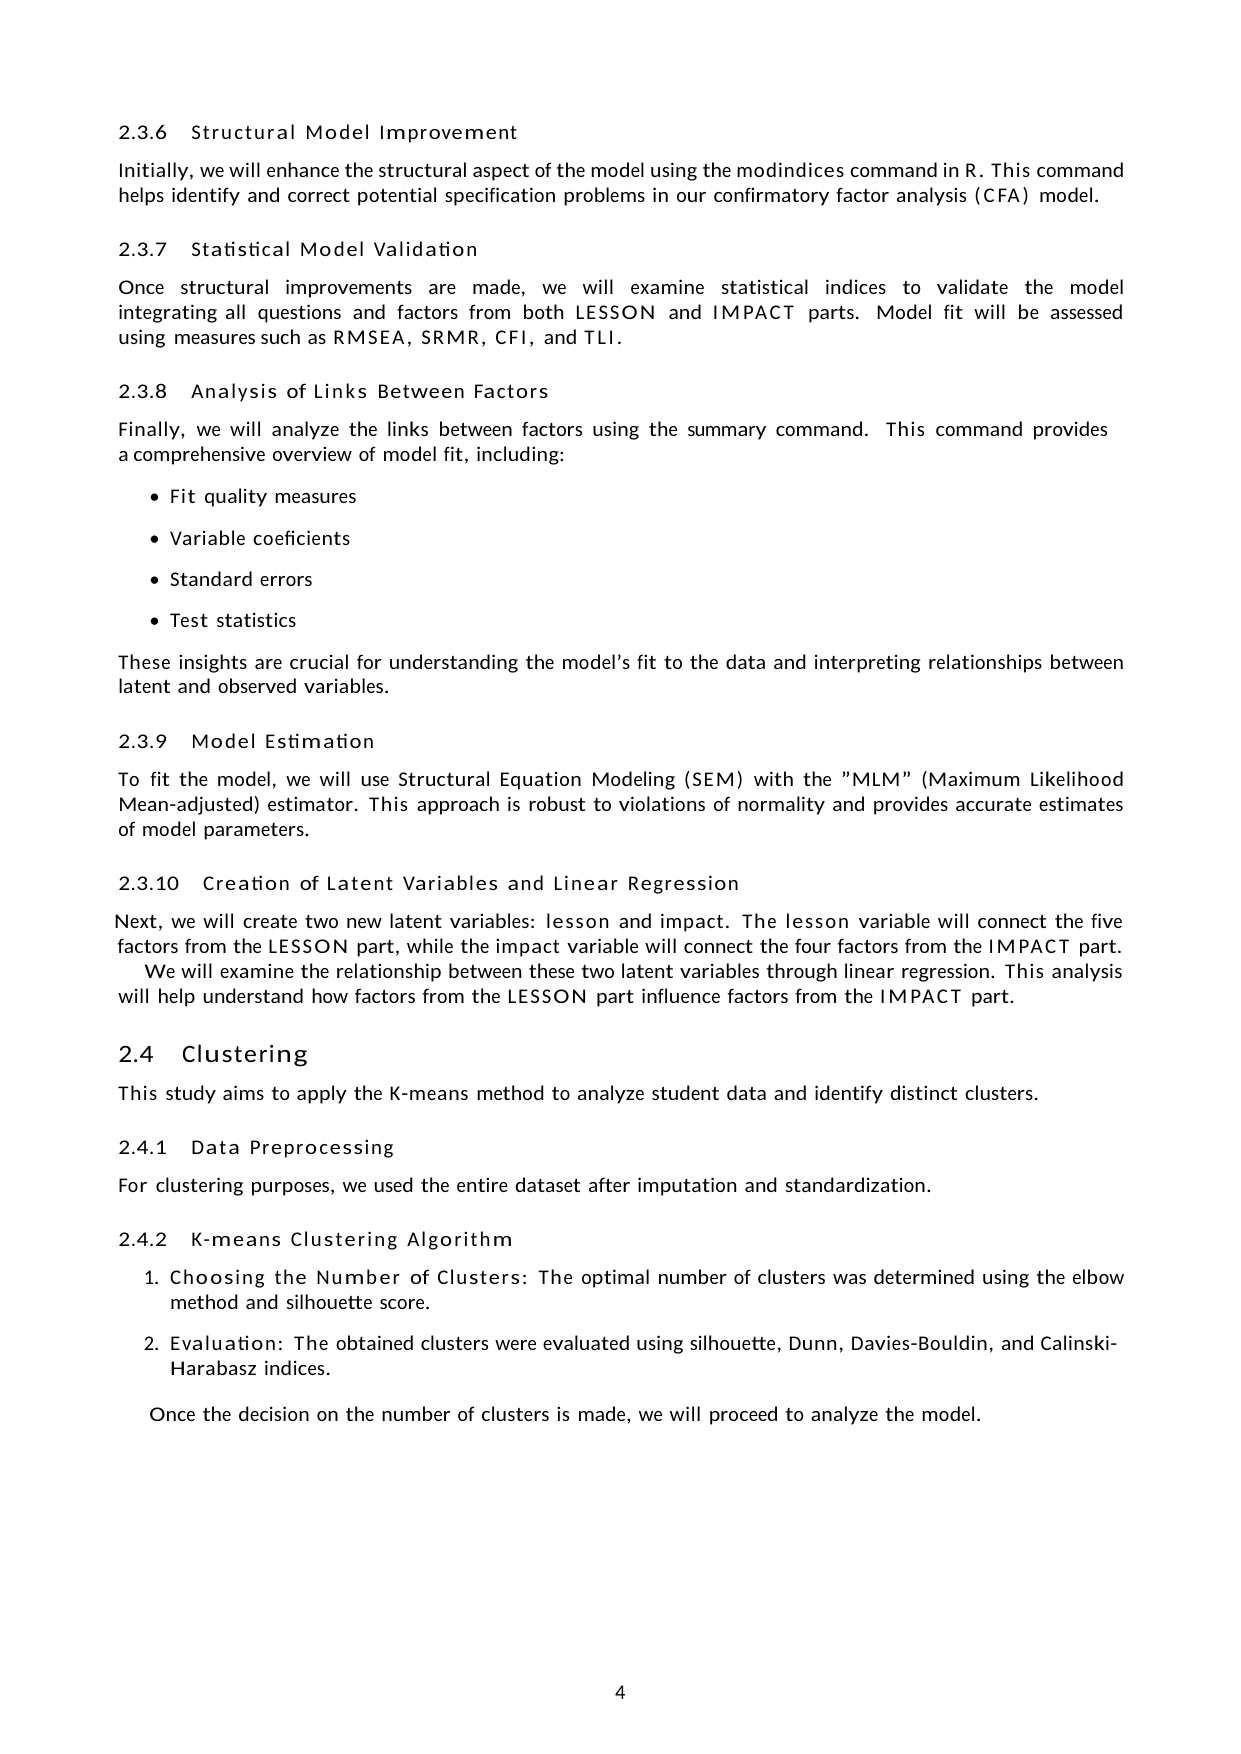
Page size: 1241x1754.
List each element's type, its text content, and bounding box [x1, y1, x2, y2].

text Once the decision on the number of clusters is made, we will proceed to analyze the model. [149, 1402, 1154, 1427]
text • Fit quality measures [149, 483, 1154, 509]
text 1. Choosing the Number of Clusters: The optimal number of clusters was determined using the elbow method and silhouette score. [143, 1264, 1127, 1314]
text Once structural improvements are made, we will examine statistical indices to validate the model integrating all questions and factors from both LESSON and IMPACT parts. Model fit will be assessed using measures such as RMSEA, SRMR, CFI, and TLI. [118, 274, 1124, 349]
text Finally, we will analyze the links between factors using the summary command. This command provides a comprehensive overview of model fit, including: [118, 417, 1127, 467]
text • Variable coeficients [149, 525, 1154, 550]
text 2.4.1 Data Preprocessing [118, 1134, 1154, 1159]
text 4 [615, 1679, 1154, 1704]
text 2.3.7 Statistical Model Validation [118, 236, 1154, 262]
text Initially, we will enhance the structural aspect of the model using the modindices command in R. This command helps identify and correct potential specification problems in our confirmatory factor analysis (CFA) model. [118, 157, 1127, 207]
text 2.3.8 Analysis of Links Between Factors [118, 378, 1154, 404]
text 2.3.6 Structural Model Improvement [118, 119, 1154, 144]
text will help understand how factors from the LESSON part influence factors from the IMPACT part. [118, 984, 1154, 1008]
text For clustering purposes, we used the entire dataset after imputation and standardization. [118, 1172, 1154, 1198]
text These insights are crucial for understanding the model’s fit to the data and interpreting relationships between latent and observed variables. [118, 649, 1127, 699]
text 2.3.10 Creation of Latent Variables and Linear Regression [118, 870, 1154, 896]
text Next, we will create two new latent variables: lesson and impact. The lesson variable will connect the five factors from the LESSON part, while the impact variable will connect the four factors from the IMPACT part. We will examine the relationship between these two latent variables through linear regression. This analysis [113, 909, 1122, 984]
text 2.4 Clustering [118, 1038, 1154, 1068]
text • Standard errors [149, 566, 1154, 592]
text 2.4.2 K-means Clustering Algorithm [118, 1226, 1154, 1252]
text • Test statistics [149, 608, 1154, 633]
text This study aims to apply the K-means method to analyze student data and identify distinct clusters. [118, 1080, 1154, 1105]
text To fit the model, we will use Structural Equation Modeling (SEM) with the ”MLM” (Maximum Likelihood Mean-adjusted) estimator. This approach is robust to violations of normality and provides accurate estimates of model parameters. [118, 766, 1124, 841]
text 2. Evaluation: The obtained clusters were evaluated using silhouette, Dunn, Davies-Bouldin, and Calinski-Harabasz indices. [143, 1331, 1127, 1381]
text 2.3.9 Model Estimation [118, 728, 1154, 753]
